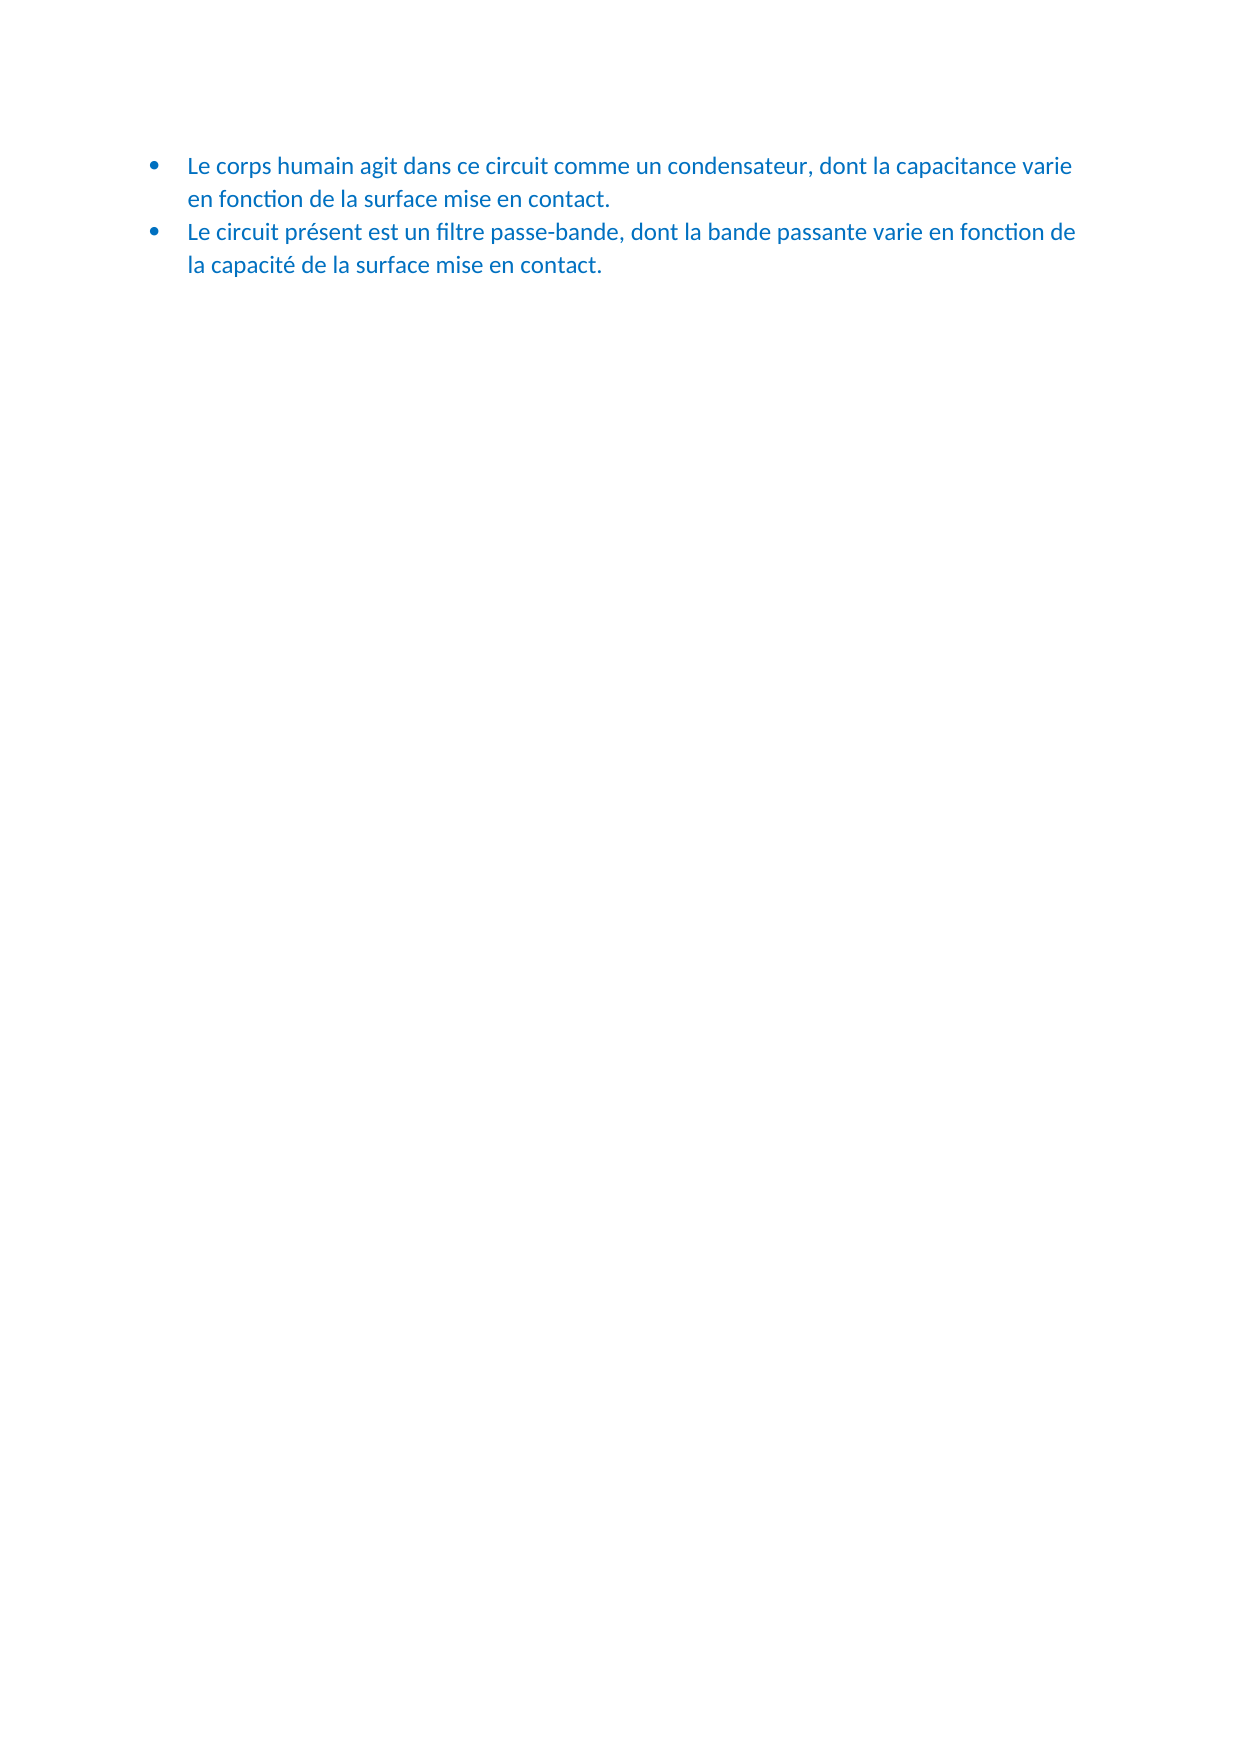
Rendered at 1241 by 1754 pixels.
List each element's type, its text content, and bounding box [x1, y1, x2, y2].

list Le corps humain agit dans ce circuit comme un condensateur, dont la capacitance varie en fonction de la surface mise en contact. [150, 150, 1090, 213]
list Le circuit présent est un filtre passe-bande, dont la bande passante varie en fonction de la capacité de la surface mise en contact. [150, 216, 1090, 279]
